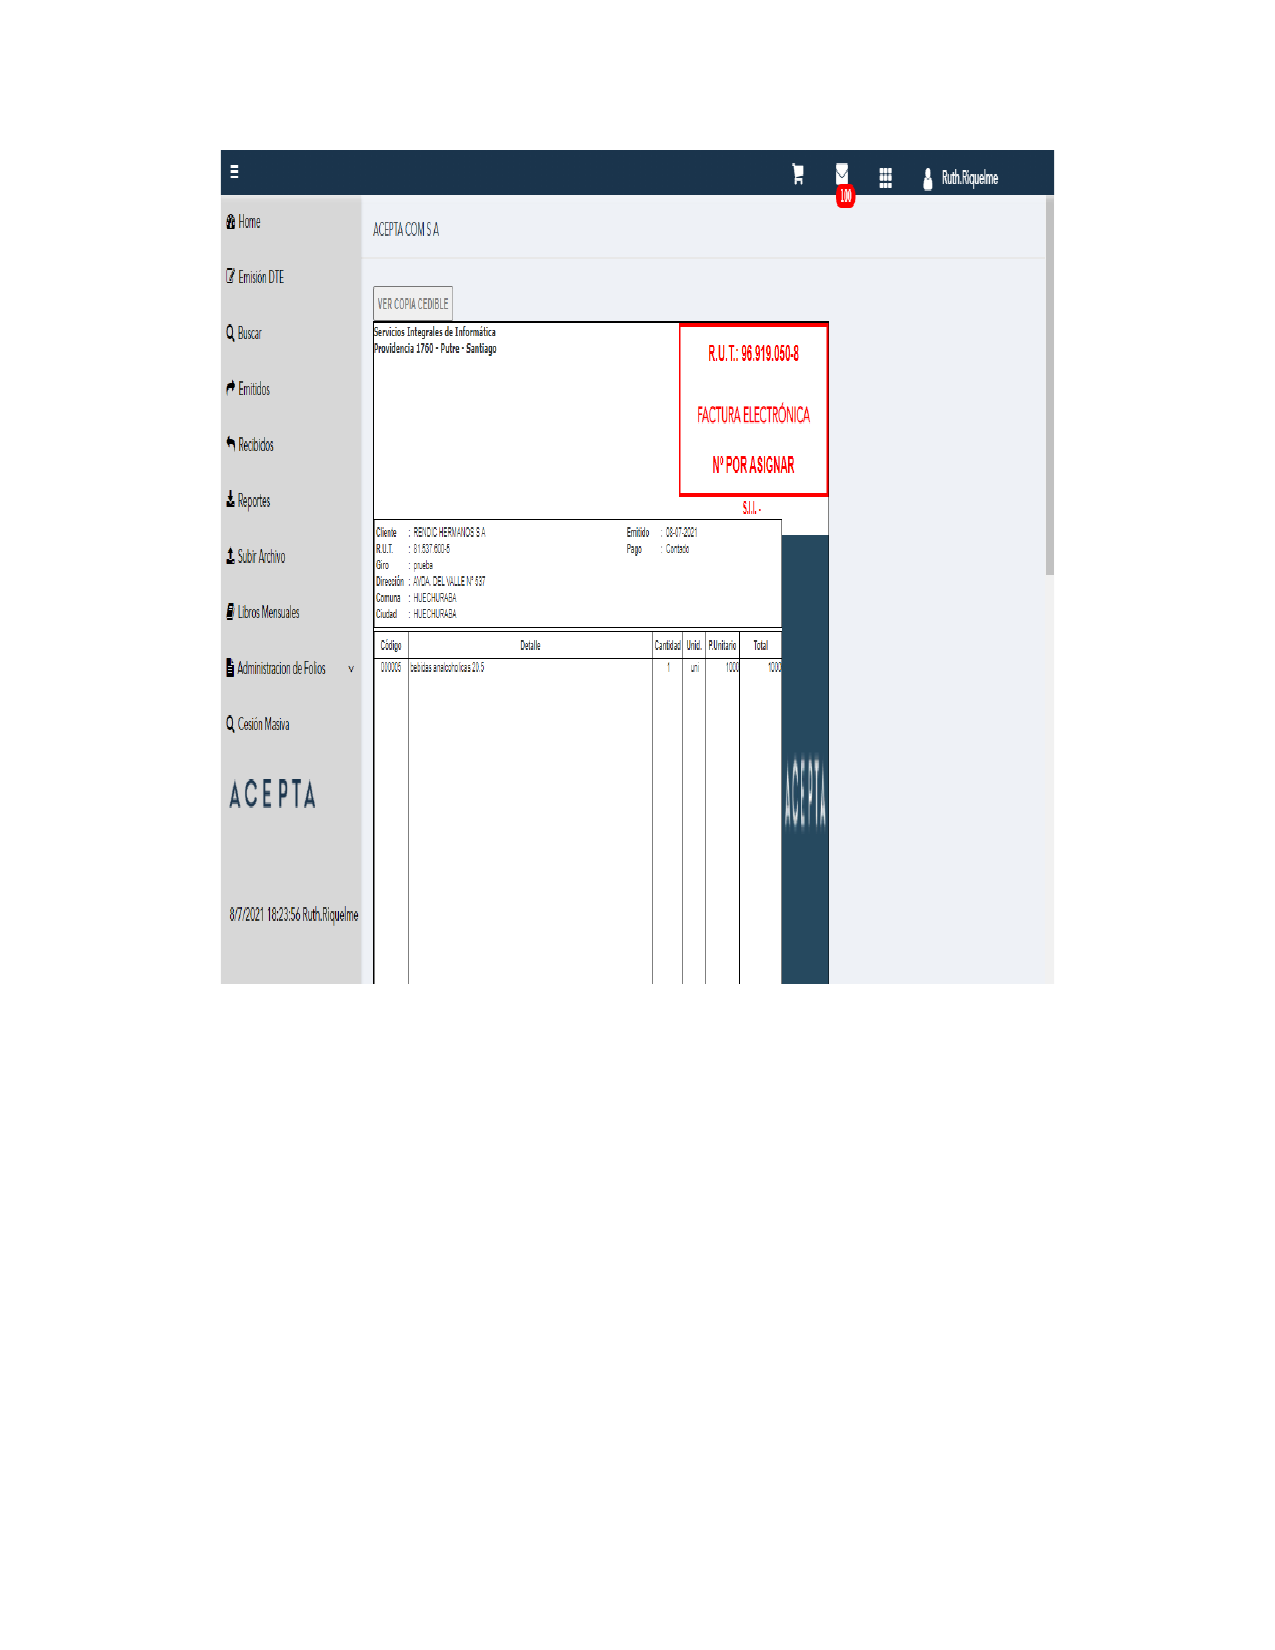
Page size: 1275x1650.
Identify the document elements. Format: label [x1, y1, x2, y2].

picture [220, 184, 1055, 1018]
